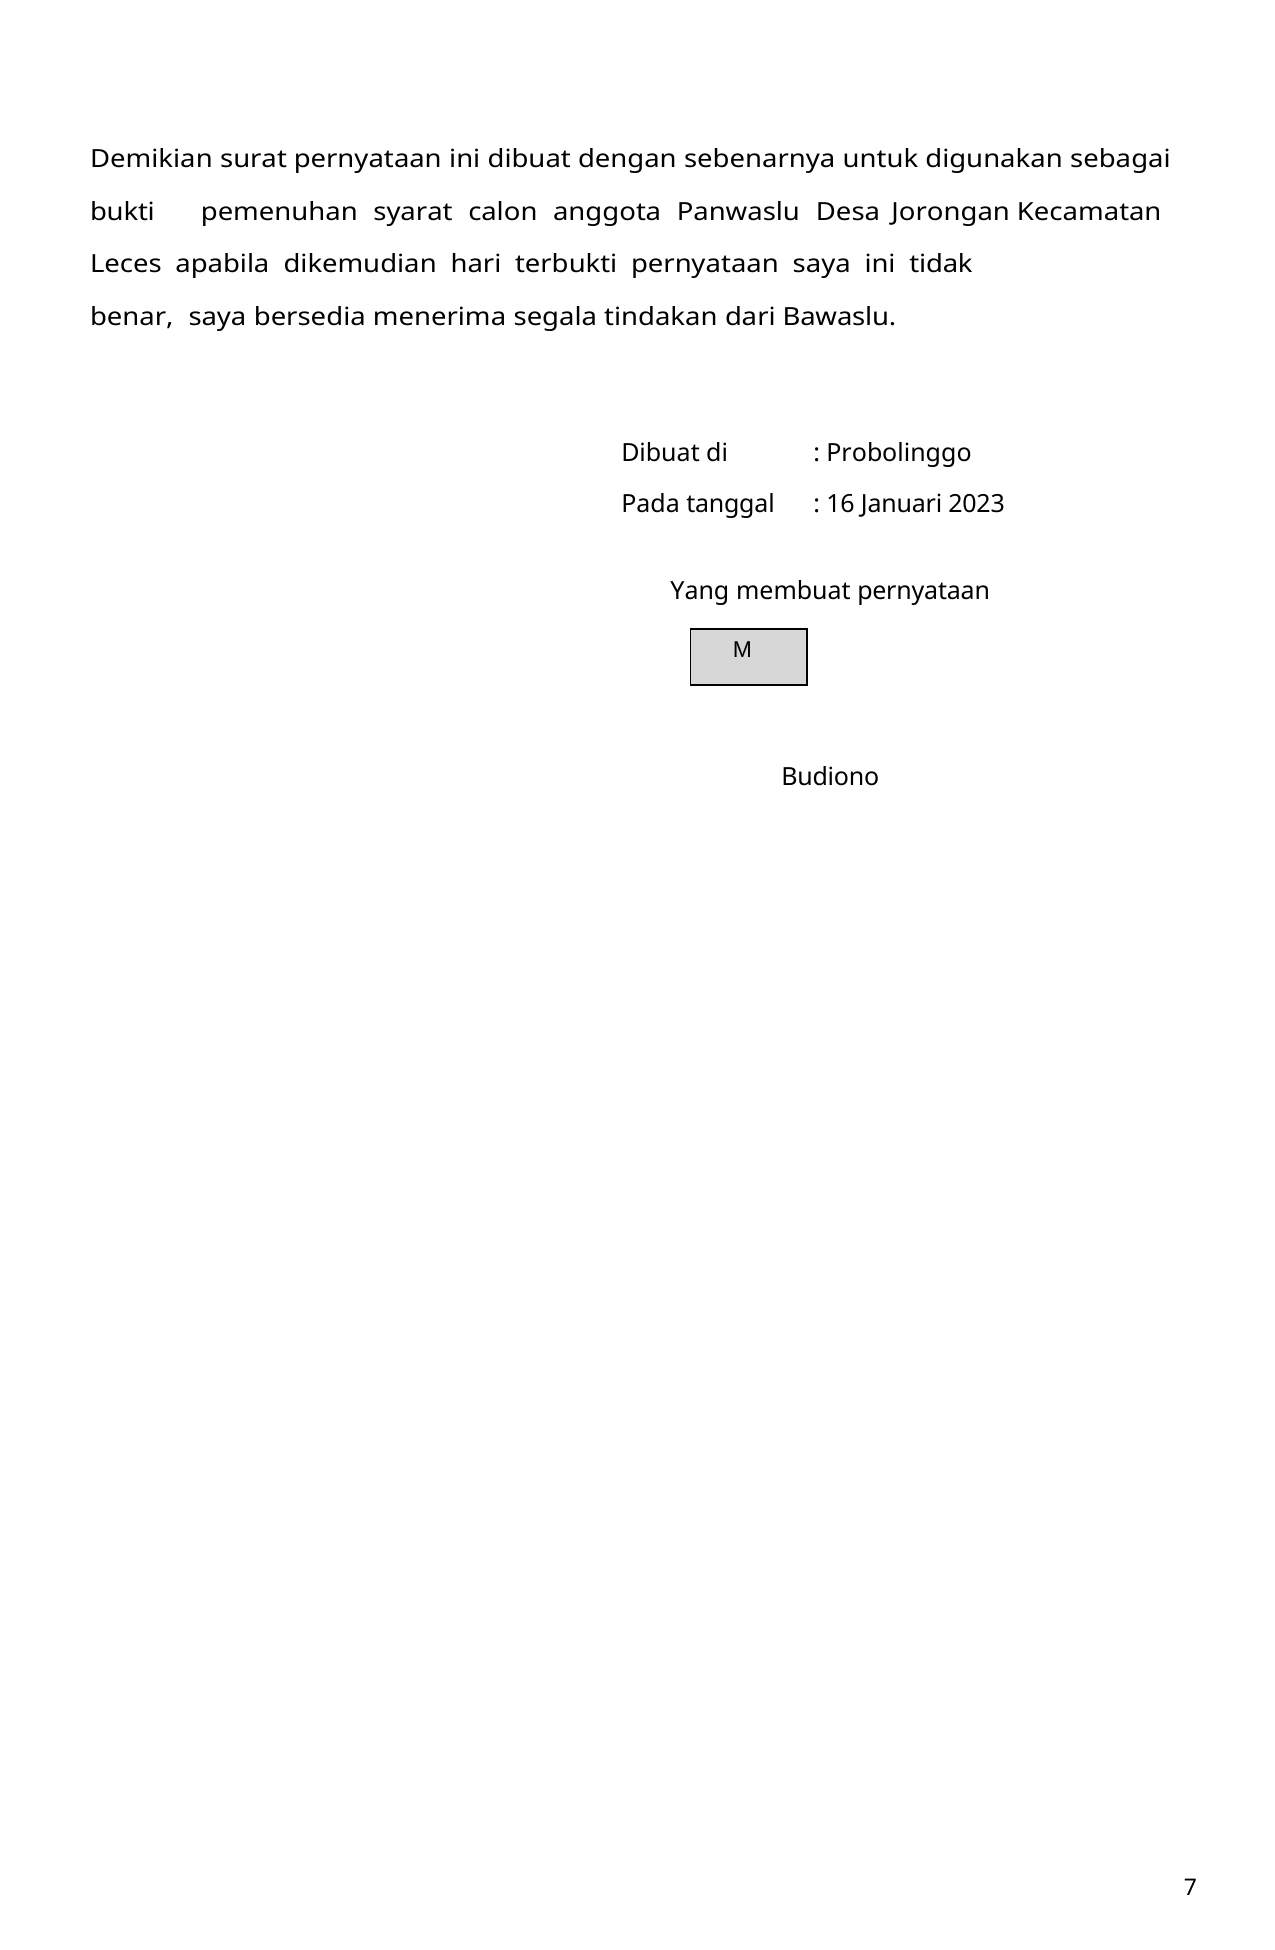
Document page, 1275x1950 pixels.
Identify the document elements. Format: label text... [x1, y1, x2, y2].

text Budiono [561, 758, 1099, 792]
text Yang membuat pernyataan [561, 572, 1099, 606]
text Demikian surat pernyataan ini dibuat dengan sebenarnya untuk digunakan sebagai bukti pemenuhan syarat calon anggota Panwaslu Desa Jorongan Kecamatan Leces apabila dikemudian hari terbukti pernyataan saya ini tidak [90, 140, 1220, 280]
text Pada tanggal : 16 Januari 2023 [621, 486, 1103, 520]
text benar, saya bersedia menerima segala tindakan dari Bawaslu. [90, 298, 1231, 333]
text Dibuat di : Probolinggo [621, 435, 1103, 469]
